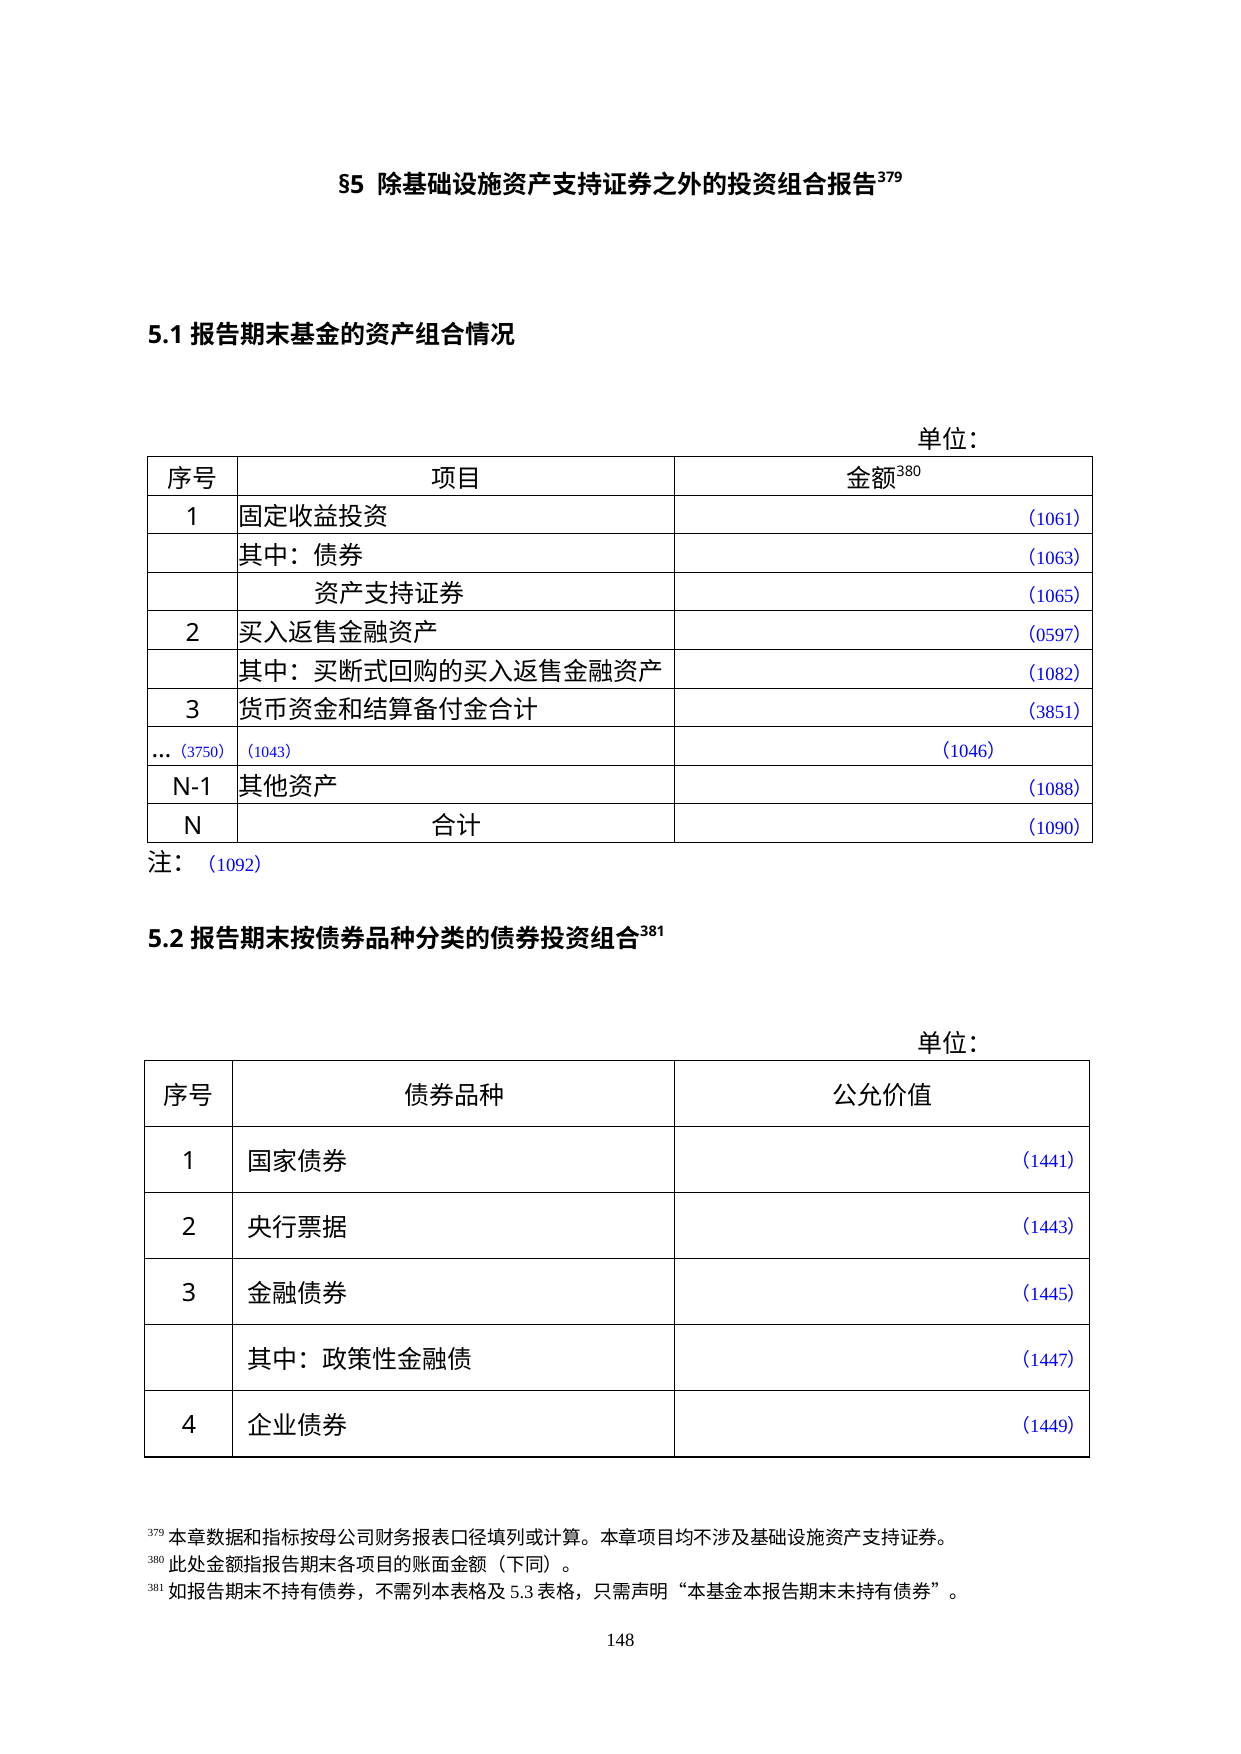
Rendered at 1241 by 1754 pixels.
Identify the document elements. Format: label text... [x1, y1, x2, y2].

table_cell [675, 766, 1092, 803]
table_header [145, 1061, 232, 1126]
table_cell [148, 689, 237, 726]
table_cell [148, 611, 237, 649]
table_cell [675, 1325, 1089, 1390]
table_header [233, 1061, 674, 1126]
subtitle 5.1 报告期末基金的资产组合情况 [148, 300, 1092, 365]
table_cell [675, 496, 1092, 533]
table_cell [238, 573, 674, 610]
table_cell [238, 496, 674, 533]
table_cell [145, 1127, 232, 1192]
text 单位： [148, 995, 992, 1060]
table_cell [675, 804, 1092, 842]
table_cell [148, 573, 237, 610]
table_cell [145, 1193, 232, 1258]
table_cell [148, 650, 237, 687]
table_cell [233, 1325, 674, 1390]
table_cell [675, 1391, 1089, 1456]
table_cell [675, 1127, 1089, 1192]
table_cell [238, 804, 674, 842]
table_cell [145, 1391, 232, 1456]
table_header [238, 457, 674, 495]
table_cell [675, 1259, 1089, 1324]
subtitle 5.2 报告期末按债券品种分类的债券投资组合 [148, 904, 1092, 969]
text 单位： [148, 391, 992, 456]
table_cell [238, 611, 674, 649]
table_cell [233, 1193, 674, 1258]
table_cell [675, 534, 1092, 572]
subtitle §5 除基础设施资产支持证券之外的投资组合报告 [148, 150, 1092, 215]
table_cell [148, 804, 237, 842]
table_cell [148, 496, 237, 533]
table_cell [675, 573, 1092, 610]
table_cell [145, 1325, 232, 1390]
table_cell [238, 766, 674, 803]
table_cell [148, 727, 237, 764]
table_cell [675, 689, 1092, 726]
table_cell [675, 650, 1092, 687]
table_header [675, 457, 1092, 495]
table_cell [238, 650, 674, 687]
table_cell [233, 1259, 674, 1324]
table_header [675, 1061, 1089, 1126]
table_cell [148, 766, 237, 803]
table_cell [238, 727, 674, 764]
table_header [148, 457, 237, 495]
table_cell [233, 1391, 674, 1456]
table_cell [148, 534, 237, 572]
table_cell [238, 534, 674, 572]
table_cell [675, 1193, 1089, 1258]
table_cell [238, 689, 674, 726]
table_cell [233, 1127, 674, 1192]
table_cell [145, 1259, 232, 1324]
text 注：（1092） [148, 843, 1092, 879]
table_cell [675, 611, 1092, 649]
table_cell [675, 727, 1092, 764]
